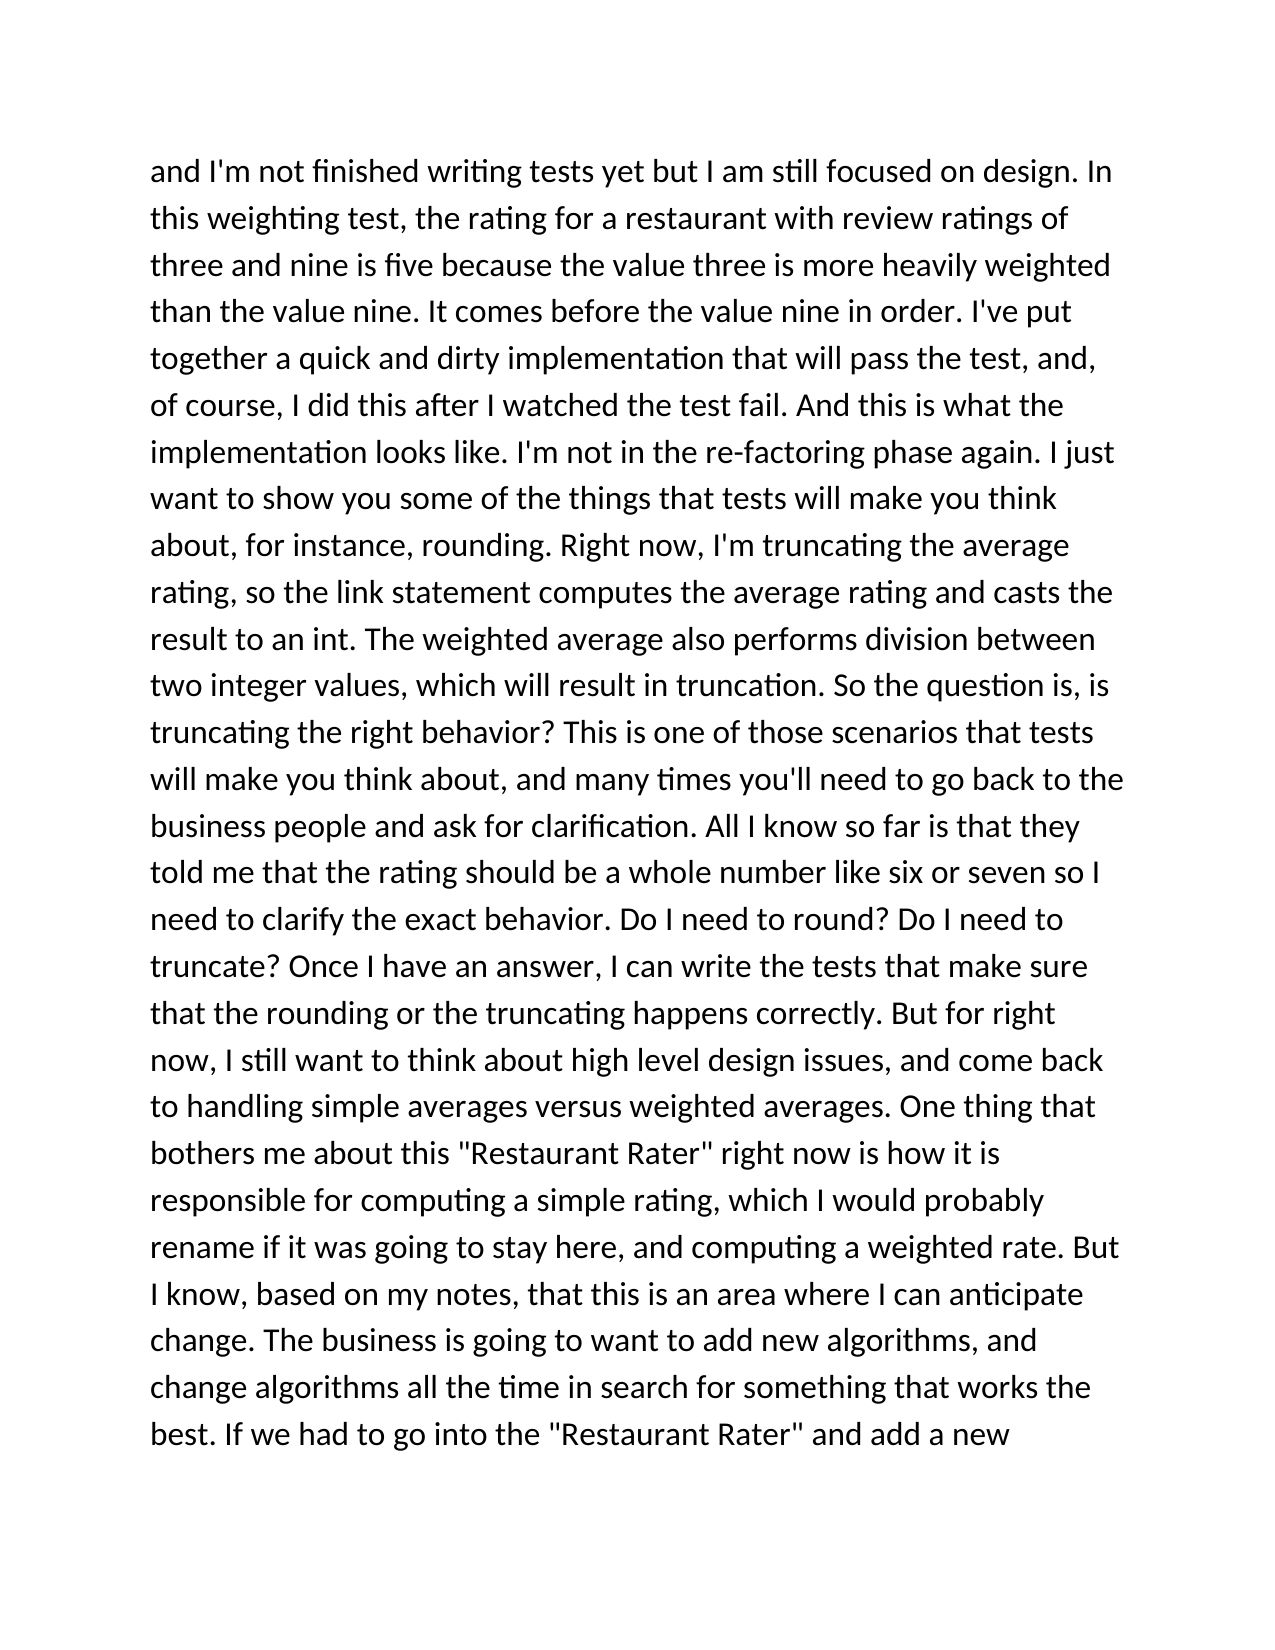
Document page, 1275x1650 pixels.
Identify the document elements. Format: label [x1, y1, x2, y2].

text [150, 150, 1125, 1453]
